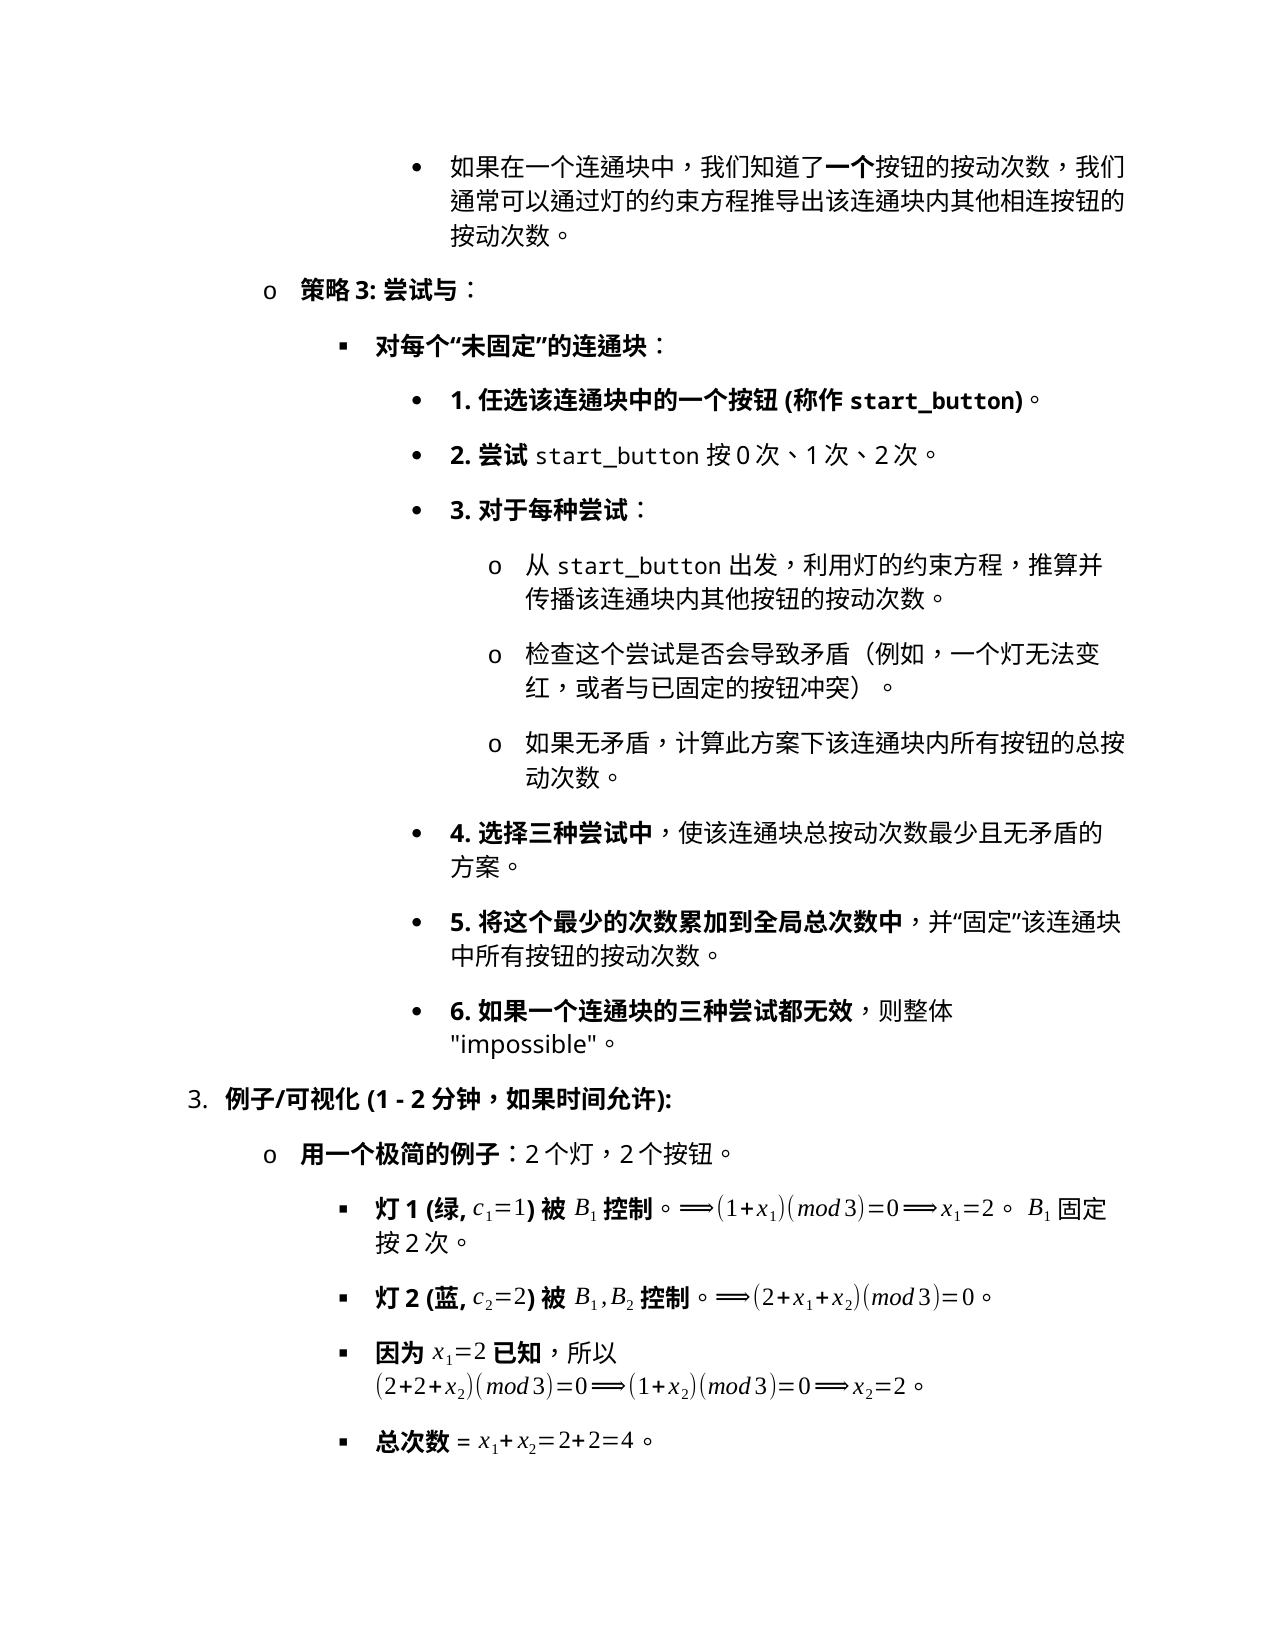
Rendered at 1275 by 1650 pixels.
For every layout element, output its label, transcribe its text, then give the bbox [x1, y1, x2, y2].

list 例子/可视化 (1 - 2 分钟，如果时间允许): [187, 1082, 1125, 1116]
list 对每个“未固定”的连通块： [337, 328, 1125, 362]
list 用一个极简的例子：2个灯，2个按钮。 [262, 1137, 1125, 1171]
list 灯2 (蓝, ) 被 控制。。 [337, 1281, 1125, 1315]
list 2. 尝试 start_button 按0次、1次、2次。 [412, 438, 1125, 472]
list 4. 选择三种尝试中，使该连通块总按动次数最少且无矛盾的方案。 [412, 815, 1125, 883]
list 如果无矛盾，计算此方案下该连通块内所有按钮的总按动次数。 [487, 726, 1125, 794]
list 策略3: 尝试与： [262, 273, 1125, 307]
list 1. 任选该连通块中的一个按钮 (称作 start_button)。 [412, 383, 1125, 417]
list 6. 如果一个连通块的三种尝试都无效，则整体 "impossible"。 [412, 993, 1125, 1061]
list 灯1 (绿, ) 被 控制。。 固定按2次。 [337, 1192, 1125, 1260]
list 从 start_button 出发，利用灯的约束方程，推算并传播该连通块内其他按钮的按动次数。 [487, 548, 1125, 616]
list 5. 将这个最少的次数累加到全局总次数中，并“固定”该连通块中所有按钮的按动次数。 [412, 904, 1125, 972]
list 如果在一个连通块中，我们知道了一个按钮的按动次数，我们通常可以通过灯的约束方程推导出该连通块内其他相连按钮的按动次数。 [412, 150, 1125, 252]
list 3. 对于每种尝试： [412, 493, 1125, 527]
list 检查这个尝试是否会导致矛盾（例如，一个灯无法变红，或者与已固定的按钮冲突）。 [487, 637, 1125, 705]
list 因为 已知，所以 。 [337, 1336, 1125, 1404]
list 总次数 = 。 [337, 1425, 1125, 1459]
